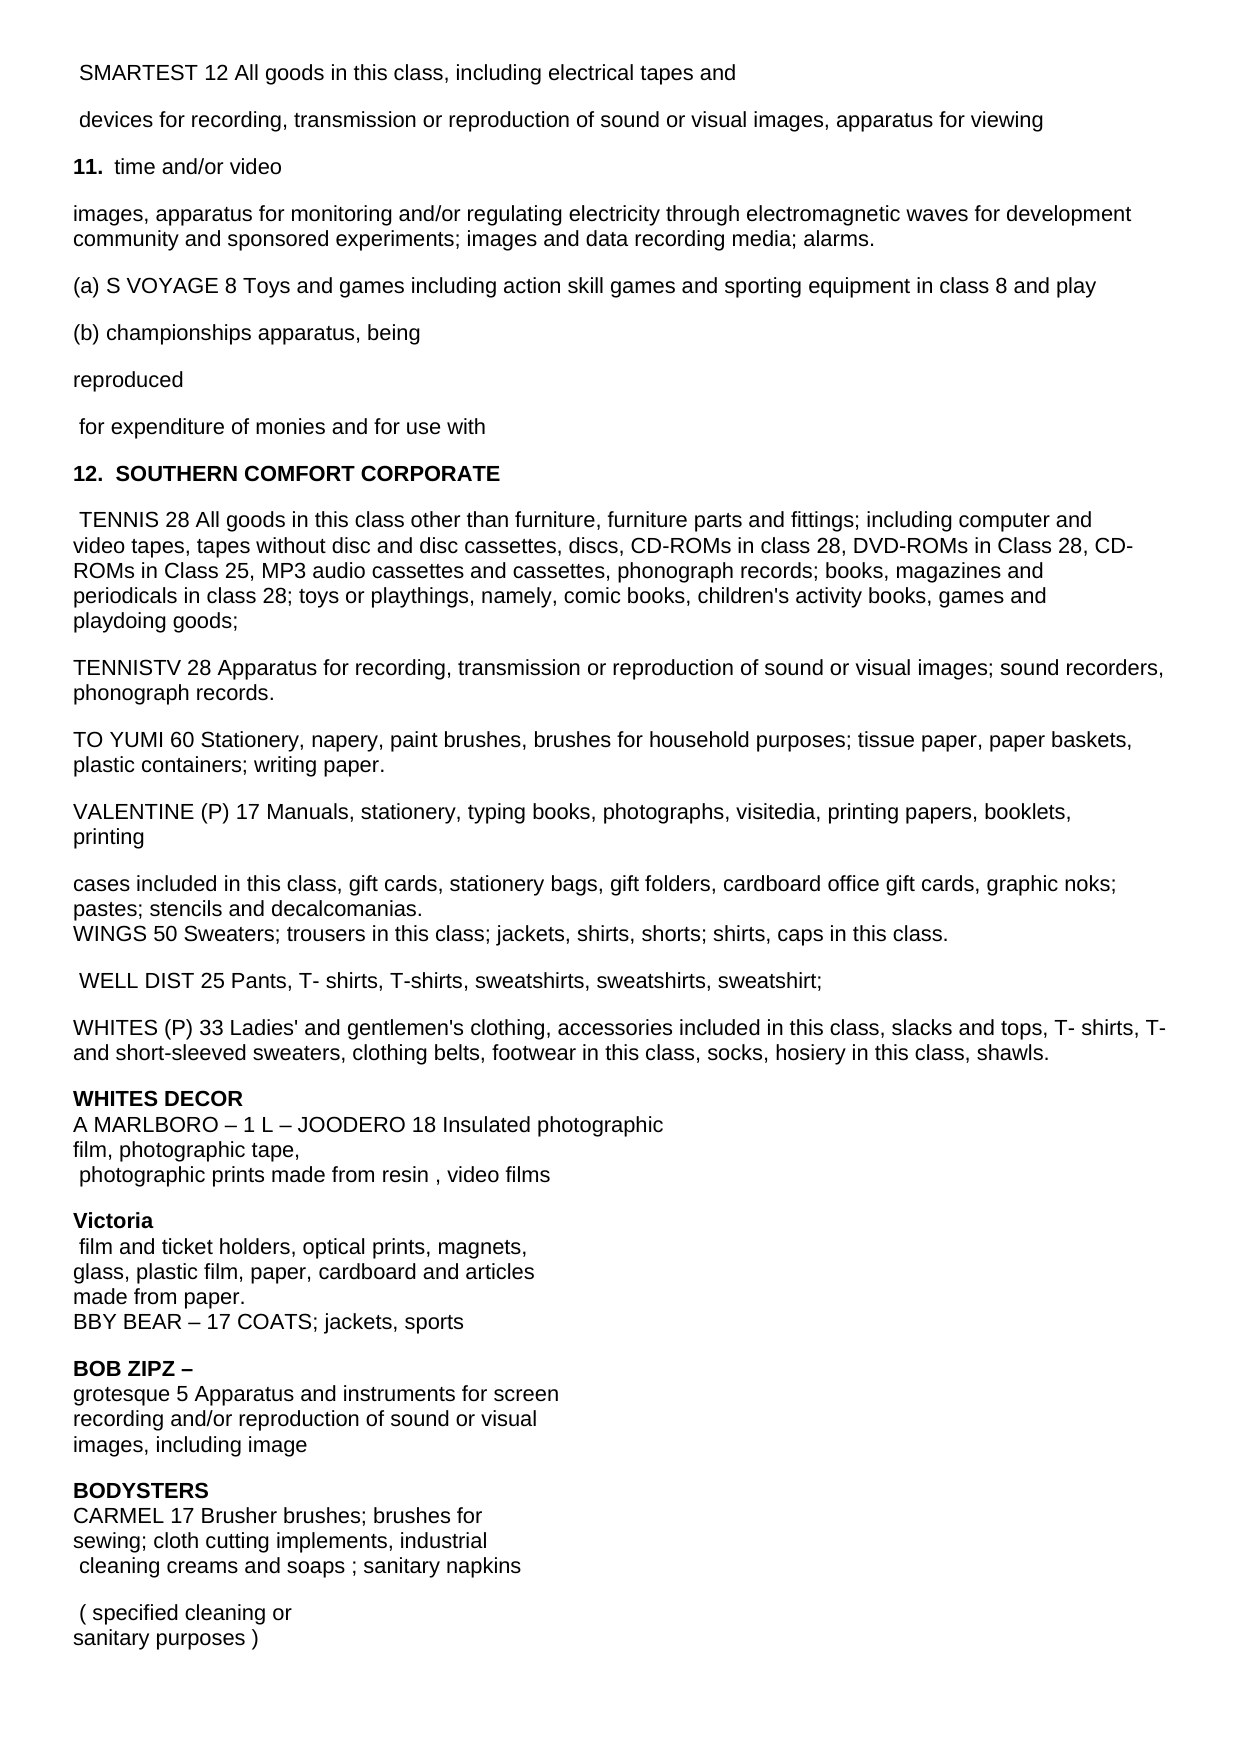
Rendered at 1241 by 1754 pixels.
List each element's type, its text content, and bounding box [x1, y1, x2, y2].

text TENNIS 28 All goods in this class other than furniture, furniture parts and fittings; including computer and video tapes, tapes without disc and disc cassettes, discs, CD-ROMs in class 28, DVD-ROMs in Class 28, CD-ROMs in Class 25, MP3 audio cassettes and cassettes, phonograph records; books, magazines and periodicals in class 28; toys or playthings, namely, comic books, children's activity books, games and playdoing goods; [73, 507, 1137, 633]
text photographic prints made from resin , video films [73, 1162, 1184, 1187]
text TO YUMI 60 Stationery, napery, paint brushes, brushes for household purposes; tissue paper, paper baskets, plastic containers; writing paper. [73, 727, 1164, 777]
text A MARLBORO – 1 L – JOODERO 18 Insulated photographic film, photographic tape, [73, 1112, 673, 1162]
text WHITES (P) 33 Ladies' and gentlemen's clothing, accessories included in this class, slacks and tops, T- shirts, T- and short-sleeved sweaters, clothing belts, footwear in this class, socks, hosiery in this class, shawls. [73, 1015, 1184, 1065]
text cases included in this class, gift cards, stationery bags, gift folders, cardboard office gift cards, graphic noks; pastes; stencils and decalcomanias. [73, 871, 1172, 921]
text BBY BEAR – 17 COATS; jackets, sports [73, 1309, 1184, 1334]
text ( specified cleaning or sanitary purposes ) [73, 1600, 356, 1651]
text WELL DIST 25 Pants, T- shirts, T-shirts, sweatshirts, sweatshirts, sweatshirt; [73, 968, 1184, 993]
list S VOYAGE 8 Toys and games including action skill games and sporting equipment in class 8 and play [73, 273, 1153, 298]
subtitle SOUTHERN COMFORT CORPORATE [73, 461, 1184, 486]
text SMARTEST 12 All goods in this class, including electrical tapes and [73, 60, 1184, 85]
text cleaning creams and soaps ; sanitary napkins [73, 1553, 1184, 1578]
subtitle WHITES DECOR [73, 1087, 1184, 1112]
subtitle BOB ZIPZ – [73, 1356, 1184, 1381]
subtitle time and/or video [73, 154, 1184, 179]
text VALENTINE (P) 17 Manuals, stationery, typing books, photographs, visitedia, printing papers, booklets, printing [73, 799, 1142, 849]
subtitle Victoria [73, 1209, 1184, 1234]
text film and ticket holders, optical prints, magnets, glass, plastic film, paper, cardboard and articles made from paper. [73, 1234, 580, 1309]
text for expenditure of monies and for use with [73, 413, 1184, 439]
text CARMEL 17 Brusher brushes; brushes for sewing; cloth cutting implements, industrial [73, 1503, 562, 1553]
text WINGS 50 Sweaters; trousers in this class; jackets, shirts, shorts; shirts, caps in this class. [73, 921, 1184, 946]
text images, apparatus for monitoring and/or regulating electricity through electromagnetic waves for development community and sponsored experiments; images and data recording media; alarms. [73, 201, 1168, 251]
list championships apparatus, being reproduced [73, 319, 537, 392]
subtitle BODYSTERS [73, 1478, 1184, 1503]
text TENNISTV 28 Apparatus for recording, transmission or reproduction of sound or visual images; sound recorders, phonograph records. [73, 655, 1175, 705]
text grotesque 5 Apparatus and instruments for screen recording and/or reproduction of sound or visual images, including image [73, 1381, 580, 1457]
text devices for recording, transmission or reproduction of sound or visual images, apparatus for viewing [73, 107, 1184, 132]
